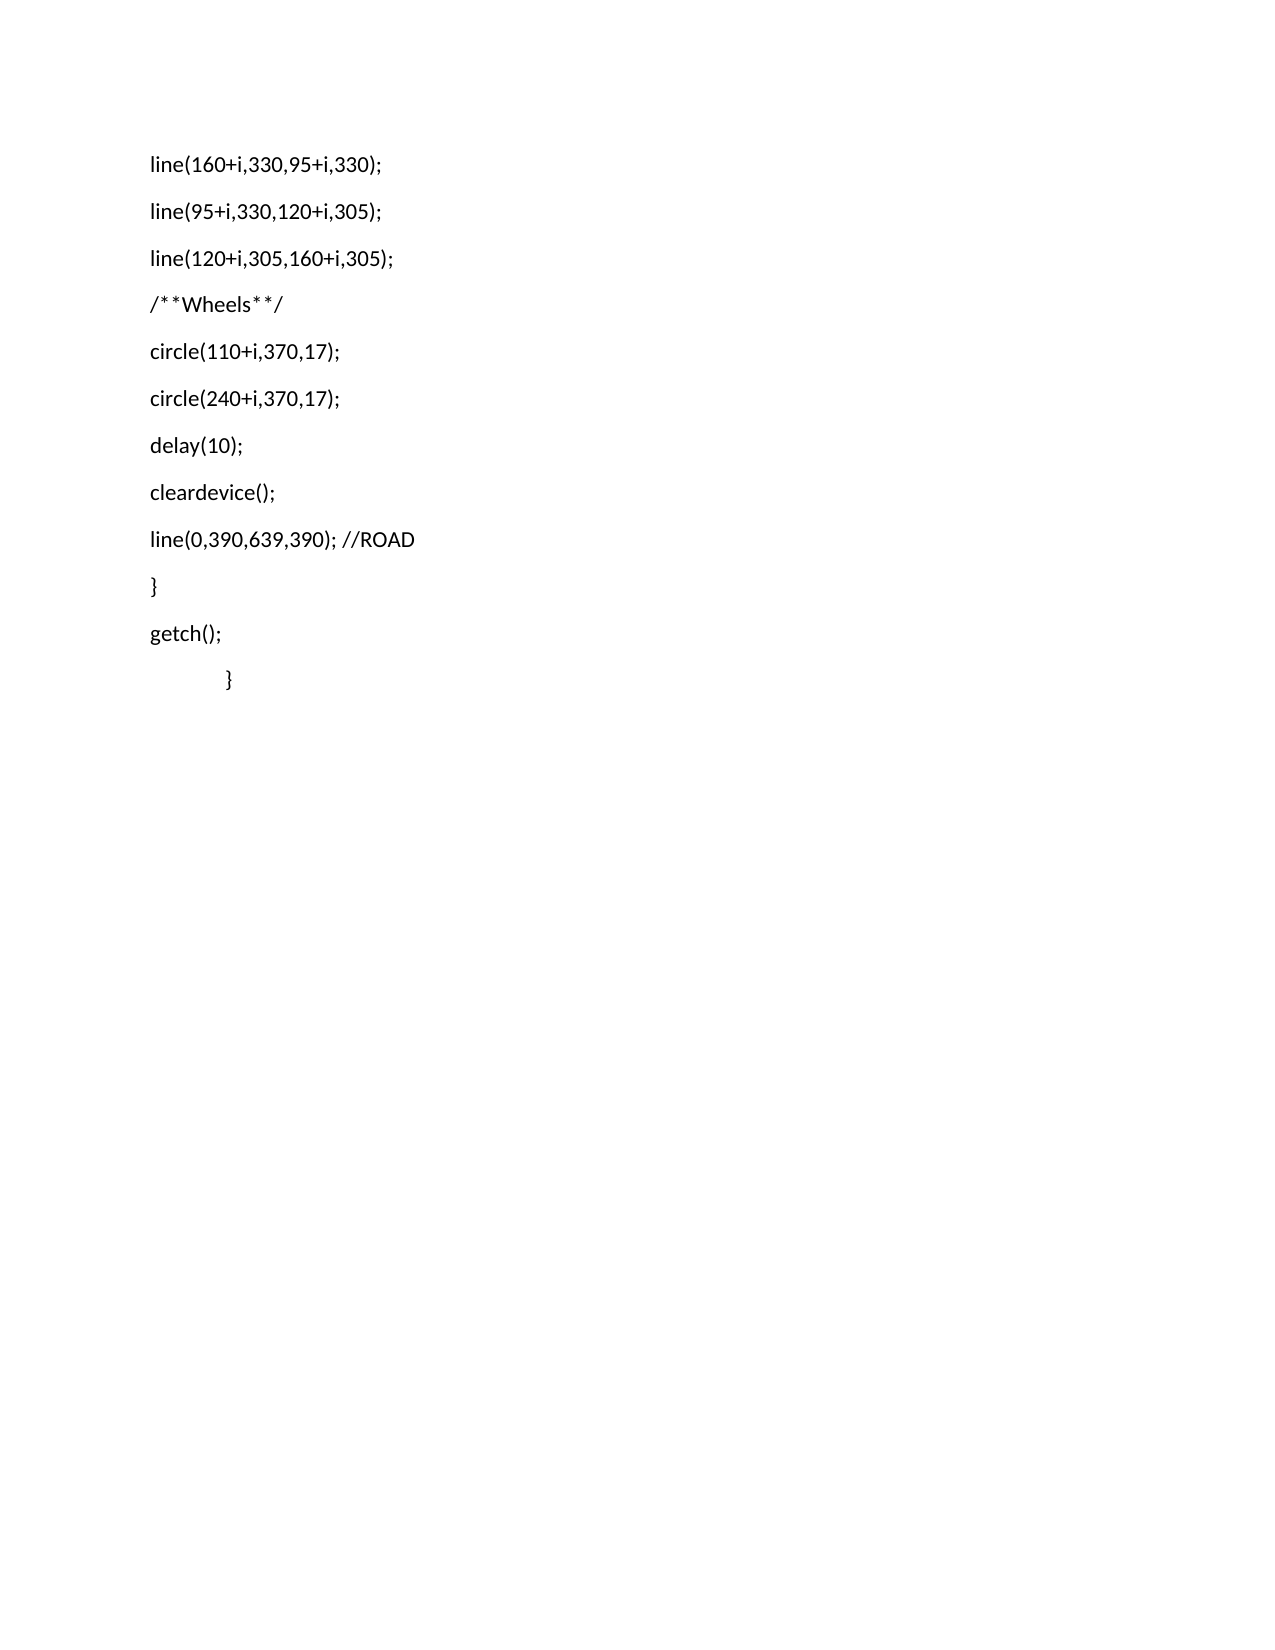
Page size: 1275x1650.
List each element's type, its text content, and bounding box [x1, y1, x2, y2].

text line(120+i,305,160+i,305); [150, 244, 1125, 272]
text } [150, 572, 1125, 600]
text circle(240+i,370,17); [150, 384, 1125, 412]
text getch(); [150, 619, 1125, 647]
text cleardevice(); [150, 478, 1125, 506]
text /**Wheels**/ [150, 291, 1125, 319]
text line(95+i,330,120+i,305); [150, 197, 1125, 225]
text circle(110+i,370,17); [150, 337, 1125, 366]
text delay(10); [150, 431, 1125, 459]
text } [225, 666, 1125, 694]
text line(0,390,639,390); //ROAD [150, 525, 1125, 553]
text line(160+i,330,95+i,330); [150, 150, 1125, 178]
